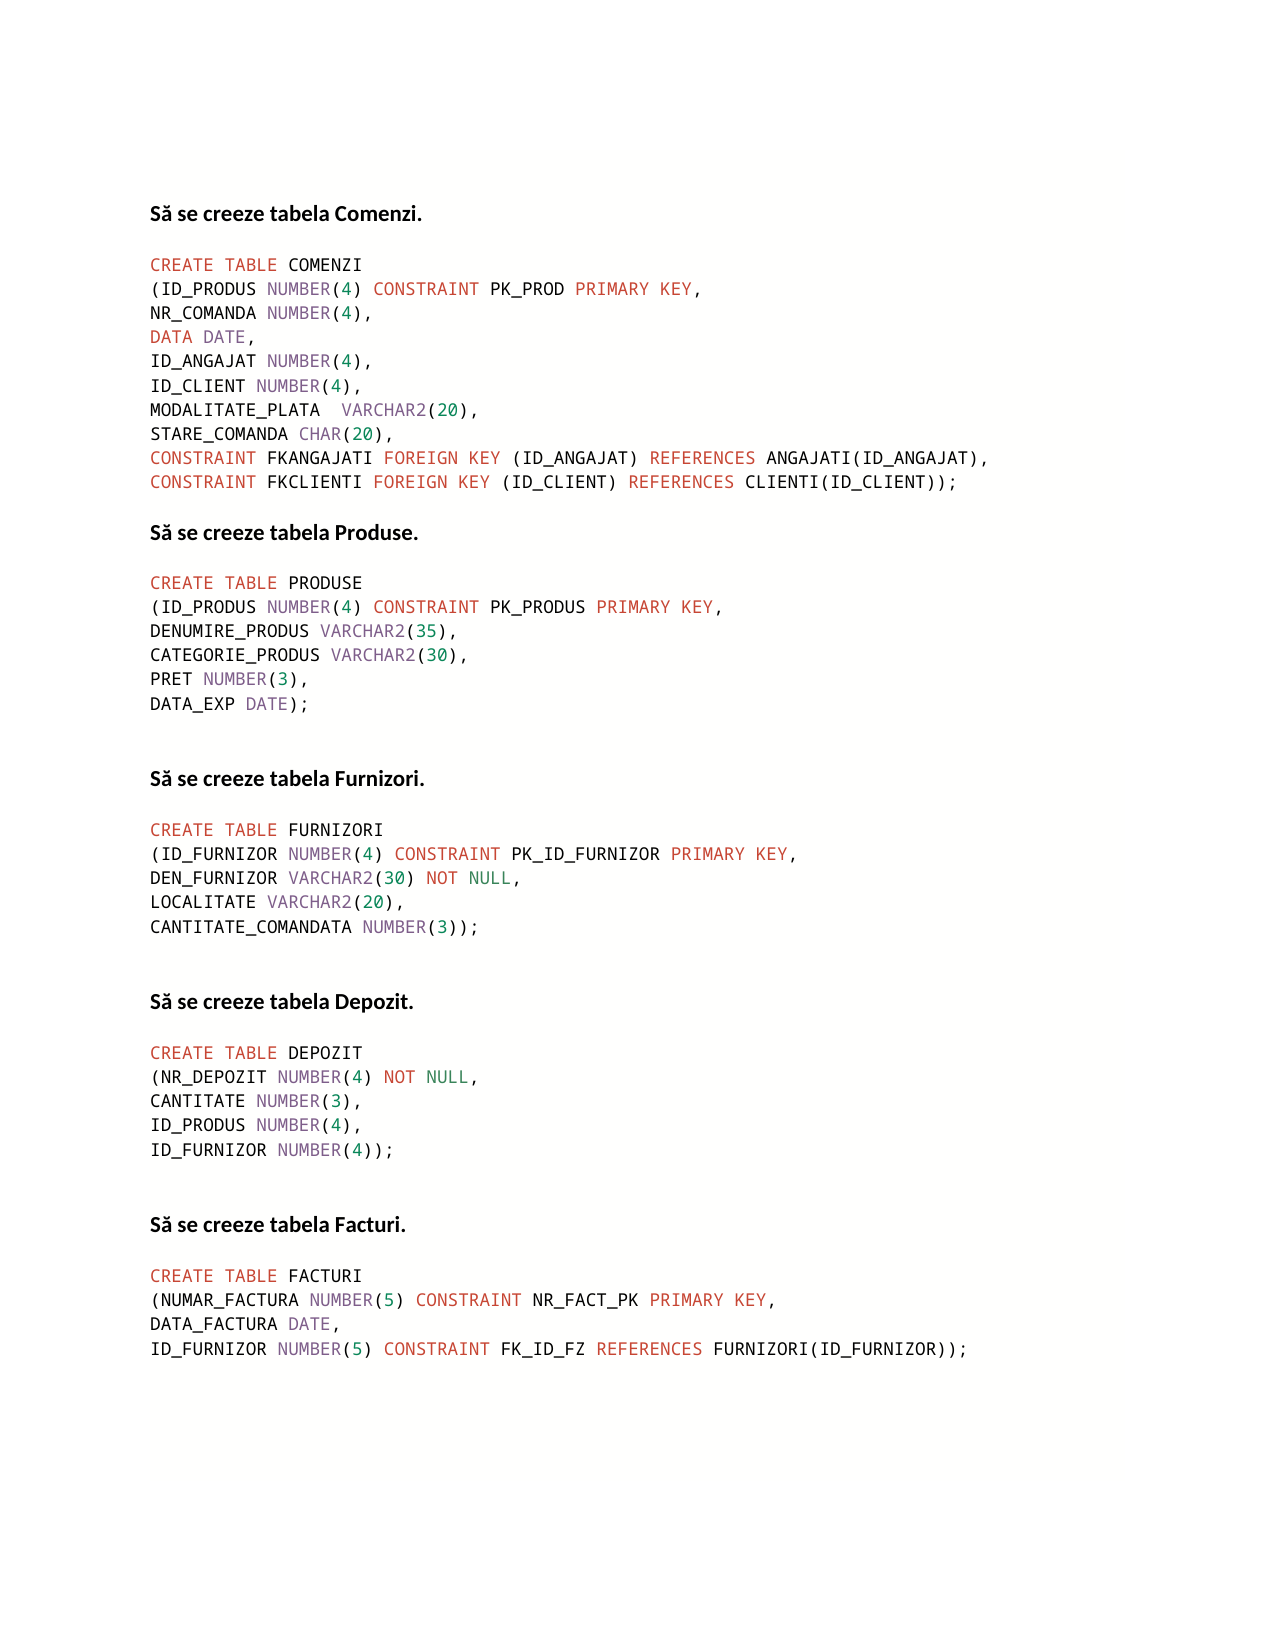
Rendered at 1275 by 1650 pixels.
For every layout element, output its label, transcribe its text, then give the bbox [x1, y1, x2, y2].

text CATEGORIE_PRODUS VARCHAR2(30), [150, 643, 1125, 667]
text (NUMAR_FACTURA NUMBER(5) CONSTRAINT NR_FACT_PK PRIMARY KEY, [150, 1288, 1125, 1312]
text MODALITATE_PLATA VARCHAR2(20), [150, 397, 1125, 421]
text (ID_PRODUS NUMBER(4) CONSTRAINT PK_PRODUS PRIMARY KEY, [150, 594, 1125, 618]
text LOCALITATE VARCHAR2(20), [150, 890, 1125, 914]
text CREATE TABLE DEPOZIT [150, 1040, 1125, 1064]
text DATA_FACTURA DATE, [150, 1312, 1125, 1336]
text (ID_PRODUS NUMBER(4) CONSTRAINT PK_PROD PRIMARY KEY, [150, 276, 1125, 301]
text Să se creeze tabela Comenzi. [150, 199, 1125, 227]
text (ID_FURNIZOR NUMBER(4) CONSTRAINT PK_ID_FURNIZOR PRIMARY KEY, [150, 842, 1125, 866]
text CANTITATE_COMANDATA NUMBER(3)); [150, 914, 1125, 938]
text Să se creeze tabela Facturi. [150, 1210, 1125, 1238]
text CREATE TABLE FACTURI [150, 1263, 1125, 1288]
text CREATE TABLE PRODUSE [150, 570, 1125, 594]
text DATA_EXP DATE); [150, 691, 1125, 715]
text ID_ANGAJAT NUMBER(4), [150, 349, 1125, 373]
text CONSTRAINT FKANGAJATI FOREIGN KEY (ID_ANGAJAT) REFERENCES ANGAJATI(ID_ANGAJAT), [150, 446, 1125, 470]
text CREATE TABLE COMENZI [150, 252, 1125, 276]
text PRET NUMBER(3), [150, 667, 1125, 691]
text DEN_FURNIZOR VARCHAR2(30) NOT NULL, [150, 866, 1125, 890]
text NR_COMANDA NUMBER(4), [150, 301, 1125, 325]
text ID_FURNIZOR NUMBER(5) CONSTRAINT FK_ID_FZ REFERENCES FURNIZORI(ID_FURNIZOR)); [150, 1336, 1125, 1360]
text DENUMIRE_PRODUS VARCHAR2(35), [150, 618, 1125, 643]
text Să se creeze tabela Depozit. [150, 987, 1125, 1015]
text ID_PRODUS NUMBER(4), [150, 1113, 1125, 1137]
text CONSTRAINT FKCLIENTI FOREIGN KEY (ID_CLIENT) REFERENCES CLIENTI(ID_CLIENT)); [150, 470, 1125, 494]
text (NR_DEPOZIT NUMBER(4) NOT NULL, [150, 1064, 1125, 1089]
text ID_FURNIZOR NUMBER(4)); [150, 1137, 1125, 1161]
text ID_CLIENT NUMBER(4), [150, 373, 1125, 397]
text DATA DATE, [150, 325, 1125, 349]
text Să se creeze tabela Produse. [150, 518, 1125, 546]
text STARE_COMANDA CHAR(20), [150, 421, 1125, 446]
text CREATE TABLE FURNIZORI [150, 817, 1125, 842]
text Să se creeze tabela Furnizori. [150, 764, 1125, 792]
text CANTITATE NUMBER(3), [150, 1089, 1125, 1113]
